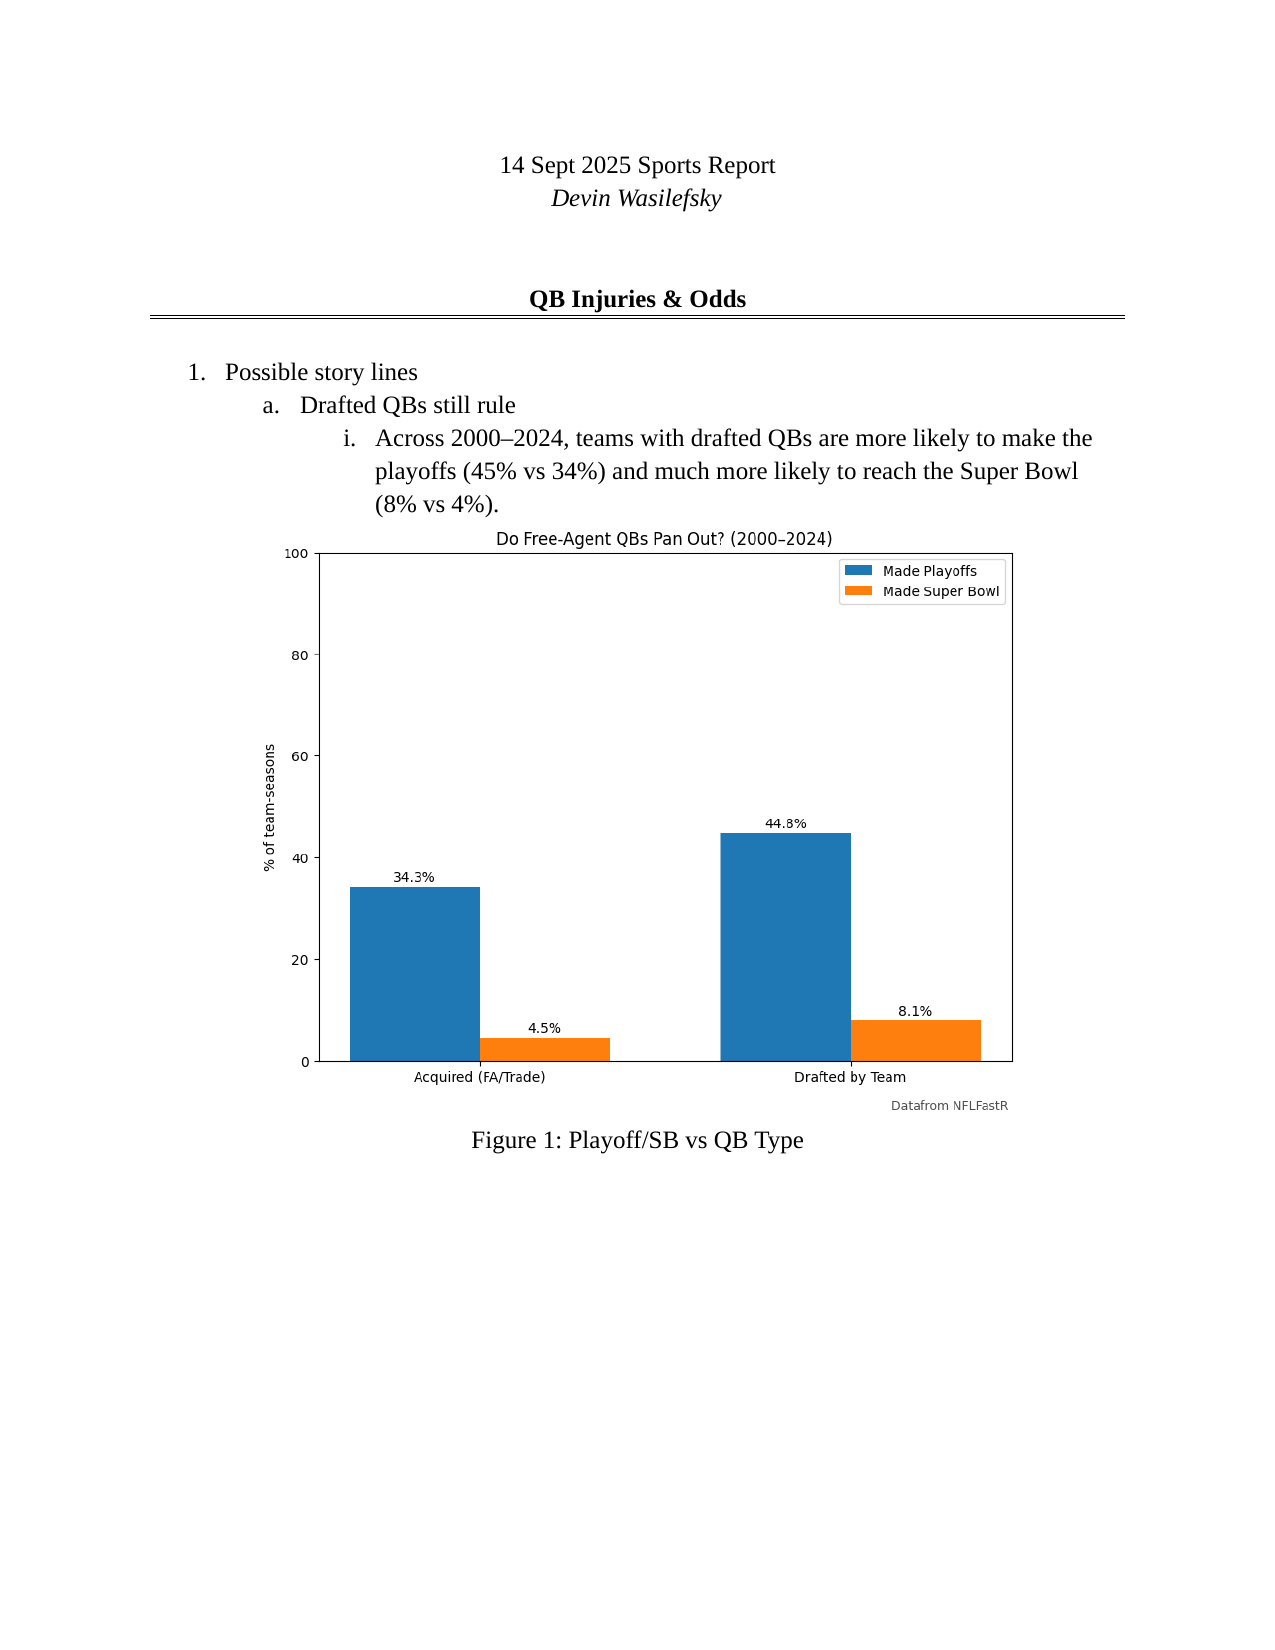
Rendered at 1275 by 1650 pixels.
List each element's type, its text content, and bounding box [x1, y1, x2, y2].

list Drafted QBs still rule [262, 390, 1125, 418]
text 14 Sept 2025 Sports Report [150, 150, 1125, 179]
list Across 2000–2024, teams with drafted QBs are more likely to make the playoffs (45% vs 34%) and much more likely to reach the Super Bowl (8% vs 4%). [356, 423, 1125, 517]
text Figure 1: Playoff/SB vs QB Type [150, 1125, 1125, 1154]
text QB Injuries & Odds [150, 284, 1125, 315]
list Possible story lines [187, 357, 1125, 385]
picture [254, 521, 1021, 1121]
text Devin Wasilefsky [150, 183, 1125, 212]
